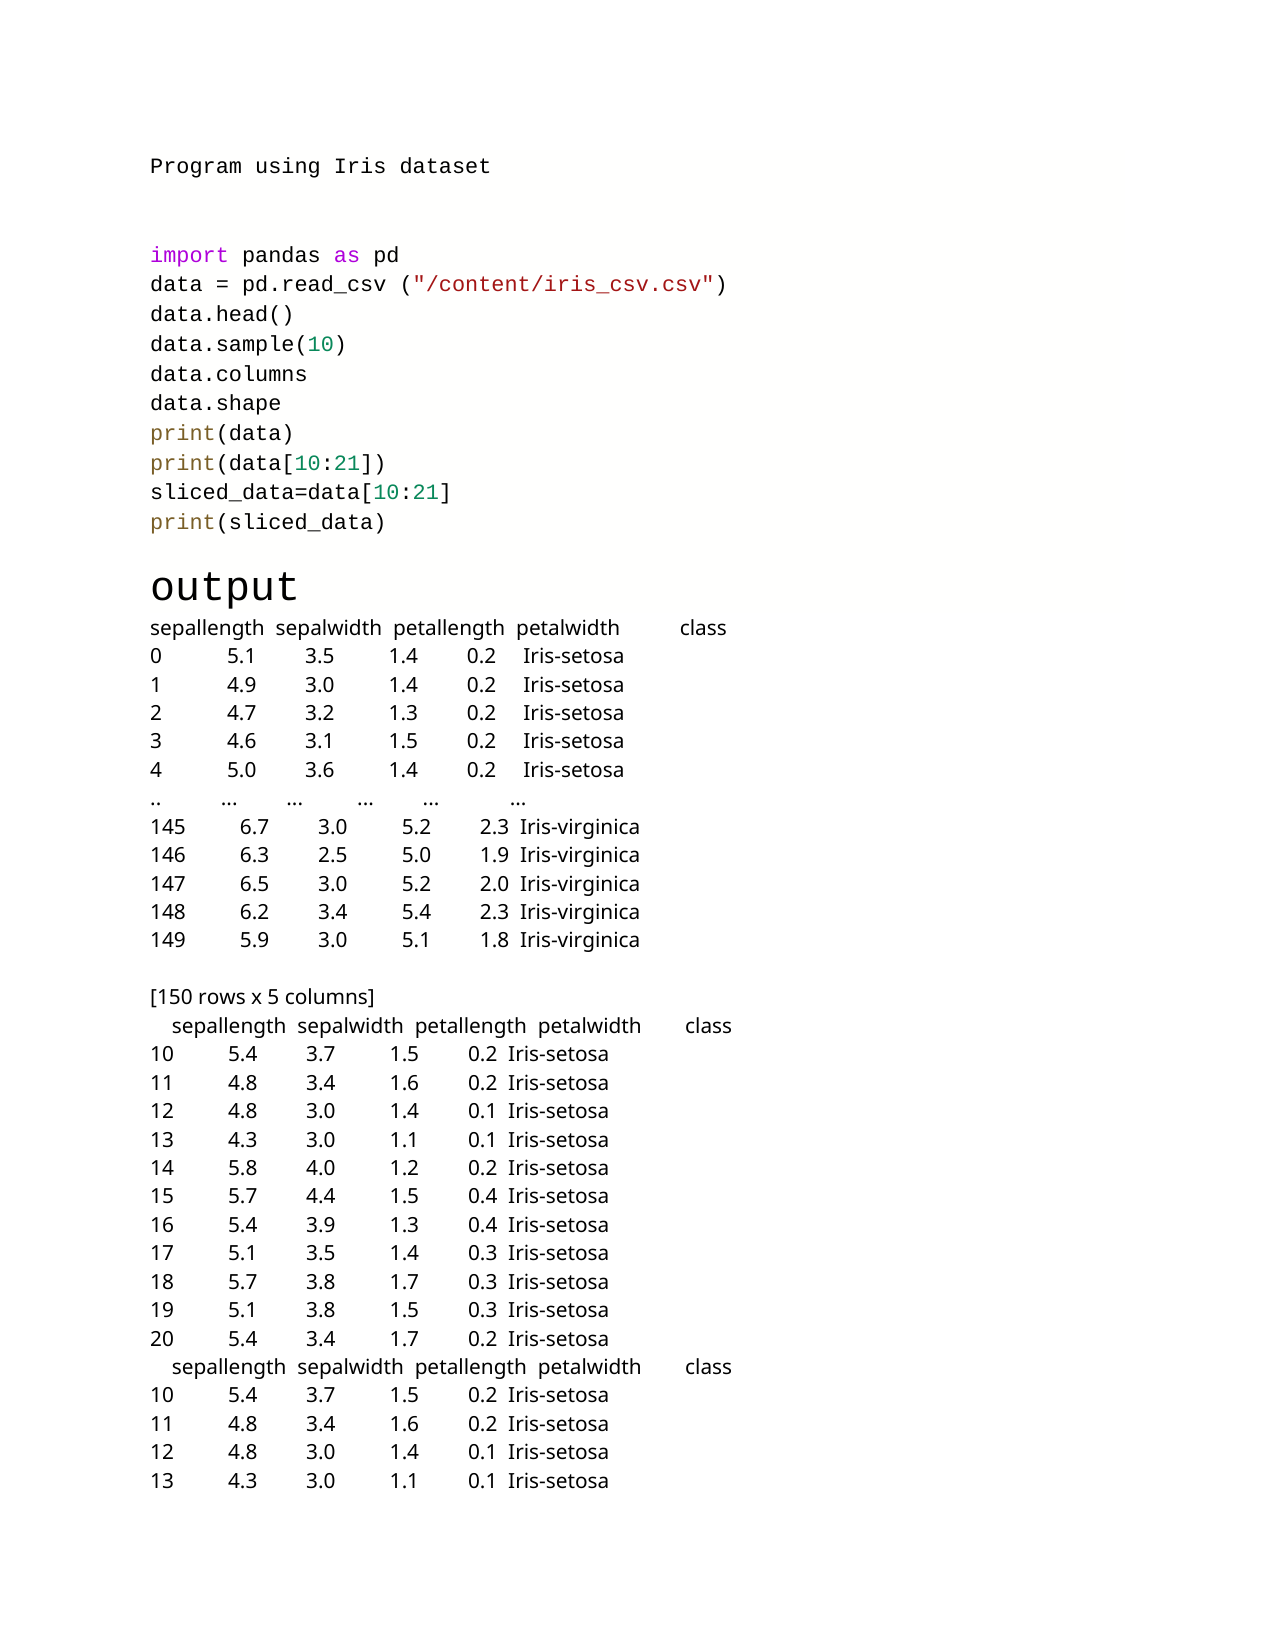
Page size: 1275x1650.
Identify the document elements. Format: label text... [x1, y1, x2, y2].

text 18 5.7 3.8 1.7 0.3 Iris-setosa [150, 1267, 1125, 1295]
text data.sample(10) [150, 328, 1125, 358]
text data.shape [150, 387, 1125, 417]
text 10 5.4 3.7 1.5 0.2 Iris-setosa [150, 1381, 1125, 1409]
text data = pd.read_csv ("/content/iris_csv.csv") [150, 269, 1125, 298]
text 14 5.8 4.0 1.2 0.2 Iris-setosa [150, 1153, 1125, 1182]
text sepallength sepalwidth petallength petalwidth class [150, 1011, 1125, 1039]
text 11 4.8 3.4 1.6 0.2 Iris-setosa [150, 1068, 1125, 1096]
text 4 5.0 3.6 1.4 0.2 Iris-setosa [150, 755, 1125, 783]
text 13 4.3 3.0 1.1 0.1 Iris-setosa [150, 1125, 1125, 1153]
text 12 4.8 3.0 1.4 0.1 Iris-setosa [150, 1437, 1125, 1466]
text 10 5.4 3.7 1.5 0.2 Iris-setosa [150, 1039, 1125, 1068]
text 149 5.9 3.0 5.1 1.8 Iris-virginica [150, 926, 1125, 954]
text .. ... ... ... ... ... [150, 783, 1125, 812]
text 0 5.1 3.5 1.4 0.2 Iris-setosa [150, 641, 1125, 670]
text 2 4.7 3.2 1.3 0.2 Iris-setosa [150, 698, 1125, 727]
text data.columns [150, 358, 1125, 387]
text 147 6.5 3.0 5.2 2.0 Iris-virginica [150, 869, 1125, 897]
text 20 5.4 3.4 1.7 0.2 Iris-setosa [150, 1324, 1125, 1352]
text 16 5.4 3.9 1.3 0.4 Iris-setosa [150, 1210, 1125, 1238]
text 15 5.7 4.4 1.5 0.4 Iris-setosa [150, 1182, 1125, 1210]
text 148 6.2 3.4 5.4 2.3 Iris-virginica [150, 897, 1125, 926]
text 3 4.6 3.1 1.5 0.2 Iris-setosa [150, 727, 1125, 755]
text sepallength sepalwidth petallength petalwidth class [150, 1352, 1125, 1381]
text sepallength sepalwidth petallength petalwidth class [150, 613, 1125, 641]
text 12 4.8 3.0 1.4 0.1 Iris-setosa [150, 1096, 1125, 1125]
text 1 4.9 3.0 1.4 0.2 Iris-setosa [150, 670, 1125, 698]
text data.head() [150, 298, 1125, 328]
text 11 4.8 3.4 1.6 0.2 Iris-setosa [150, 1409, 1125, 1437]
text 13 4.3 3.0 1.1 0.1 Iris-setosa [150, 1466, 1125, 1494]
text output [150, 566, 1125, 613]
text print(data[10:21]) [150, 447, 1125, 477]
text 19 5.1 3.8 1.5 0.3 Iris-setosa [150, 1295, 1125, 1324]
text print(data) [150, 417, 1125, 447]
text [150 rows x 5 columns] [150, 982, 1125, 1011]
text 146 6.3 2.5 5.0 1.9 Iris-virginica [150, 840, 1125, 869]
text print(sliced_data) [150, 506, 1125, 536]
text 145 6.7 3.0 5.2 2.3 Iris-virginica [150, 812, 1125, 840]
text 17 5.1 3.5 1.4 0.3 Iris-setosa [150, 1238, 1125, 1267]
text Program using Iris dataset [150, 150, 1125, 180]
text import pandas as pd [150, 239, 1125, 269]
text sliced_data=data[10:21] [150, 477, 1125, 506]
